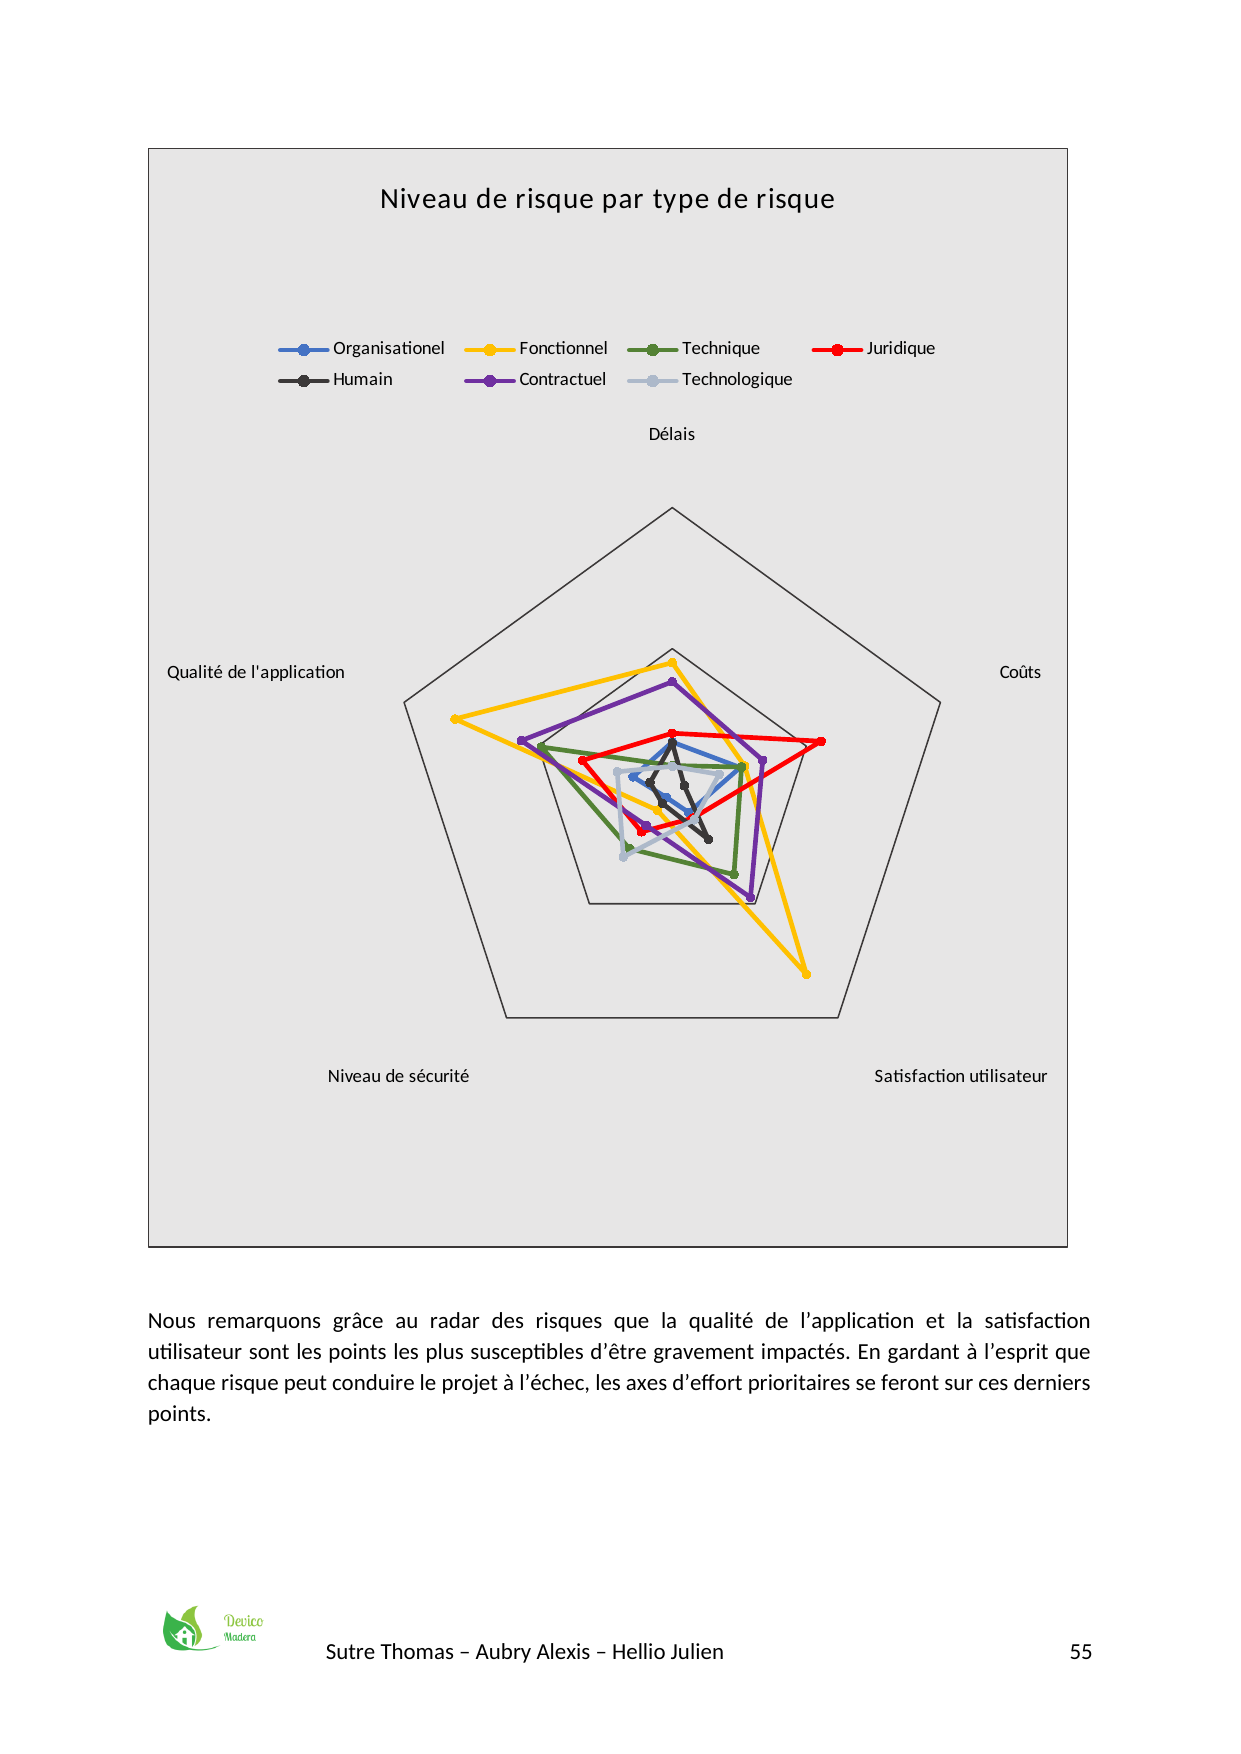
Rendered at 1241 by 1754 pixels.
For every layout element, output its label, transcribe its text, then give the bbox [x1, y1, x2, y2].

picture [147, 1587, 289, 1660]
text Nous remarquons grâce au radar des risques que la qualité de l’application et la satisfaction utilisateur sont les points les plus susceptibles d’être gravement impactés. En gardant à l’esprit que chaque risque peut conduire le projet à l’échec, les axes d’effort prioritaires se feront sur ces derniers points. [148, 1306, 1093, 1427]
